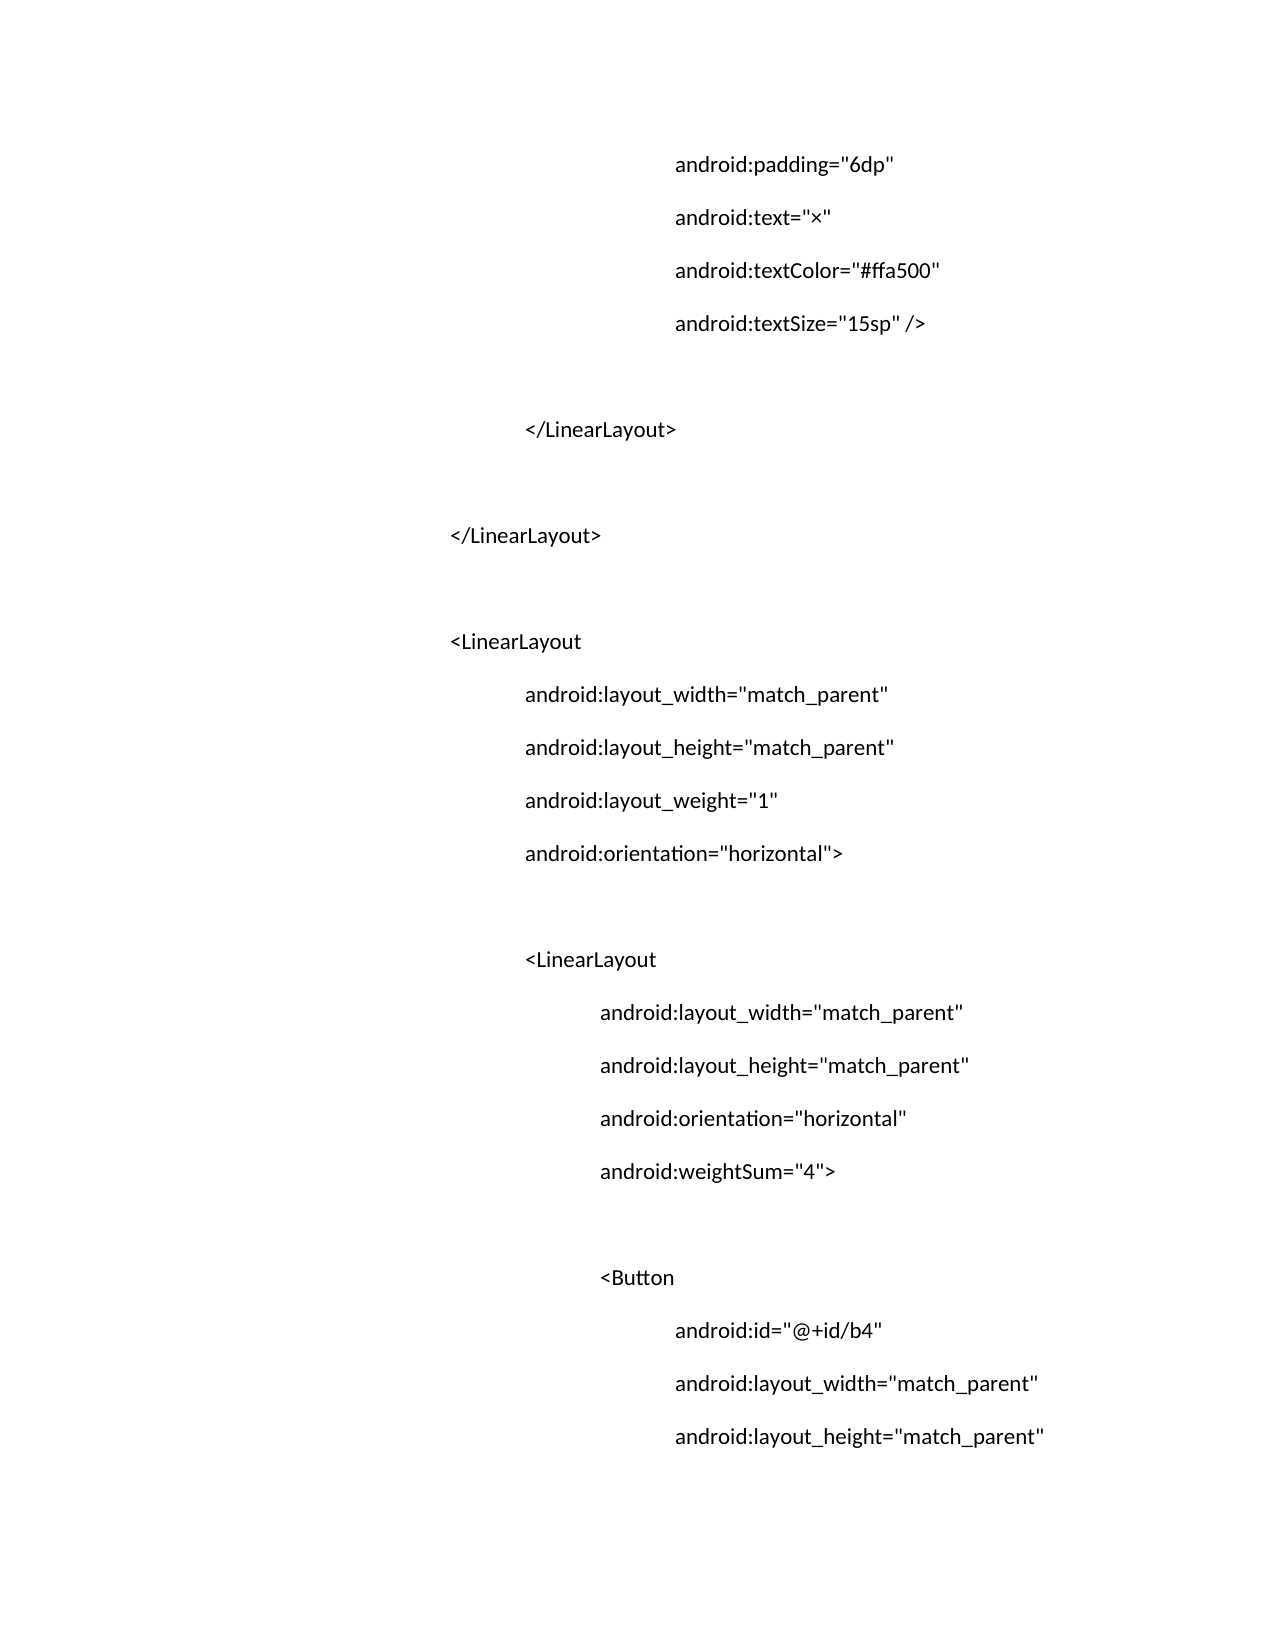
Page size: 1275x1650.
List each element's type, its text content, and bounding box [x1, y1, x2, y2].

text android:textColor="#ffa500" [150, 256, 1125, 284]
text </LinearLayout> [150, 521, 1125, 549]
text android:orientation="horizontal" [150, 1104, 1125, 1132]
text android:textSize="15sp" /> [150, 309, 1125, 337]
text android:layout_weight="1" [150, 786, 1125, 814]
text android:id="@+id/b4" [150, 1316, 1125, 1344]
text android:layout_width="match_parent" [150, 680, 1125, 708]
text android:orientation="horizontal"> [150, 839, 1125, 867]
text <LinearLayout [150, 945, 1125, 973]
text android:layout_width="match_parent" [150, 1369, 1125, 1397]
text </LinearLayout> [150, 415, 1125, 443]
text <LinearLayout [150, 627, 1125, 655]
text android:layout_height="match_parent" [150, 1051, 1125, 1079]
text <Button [150, 1263, 1125, 1291]
text android:padding="6dp" [150, 150, 1125, 178]
text android:layout_height="match_parent" [150, 1422, 1125, 1451]
text android:layout_width="match_parent" [150, 998, 1125, 1026]
text android:text="×" [150, 203, 1125, 231]
text android:weightSum="4"> [150, 1157, 1125, 1185]
text android:layout_height="match_parent" [150, 733, 1125, 761]
